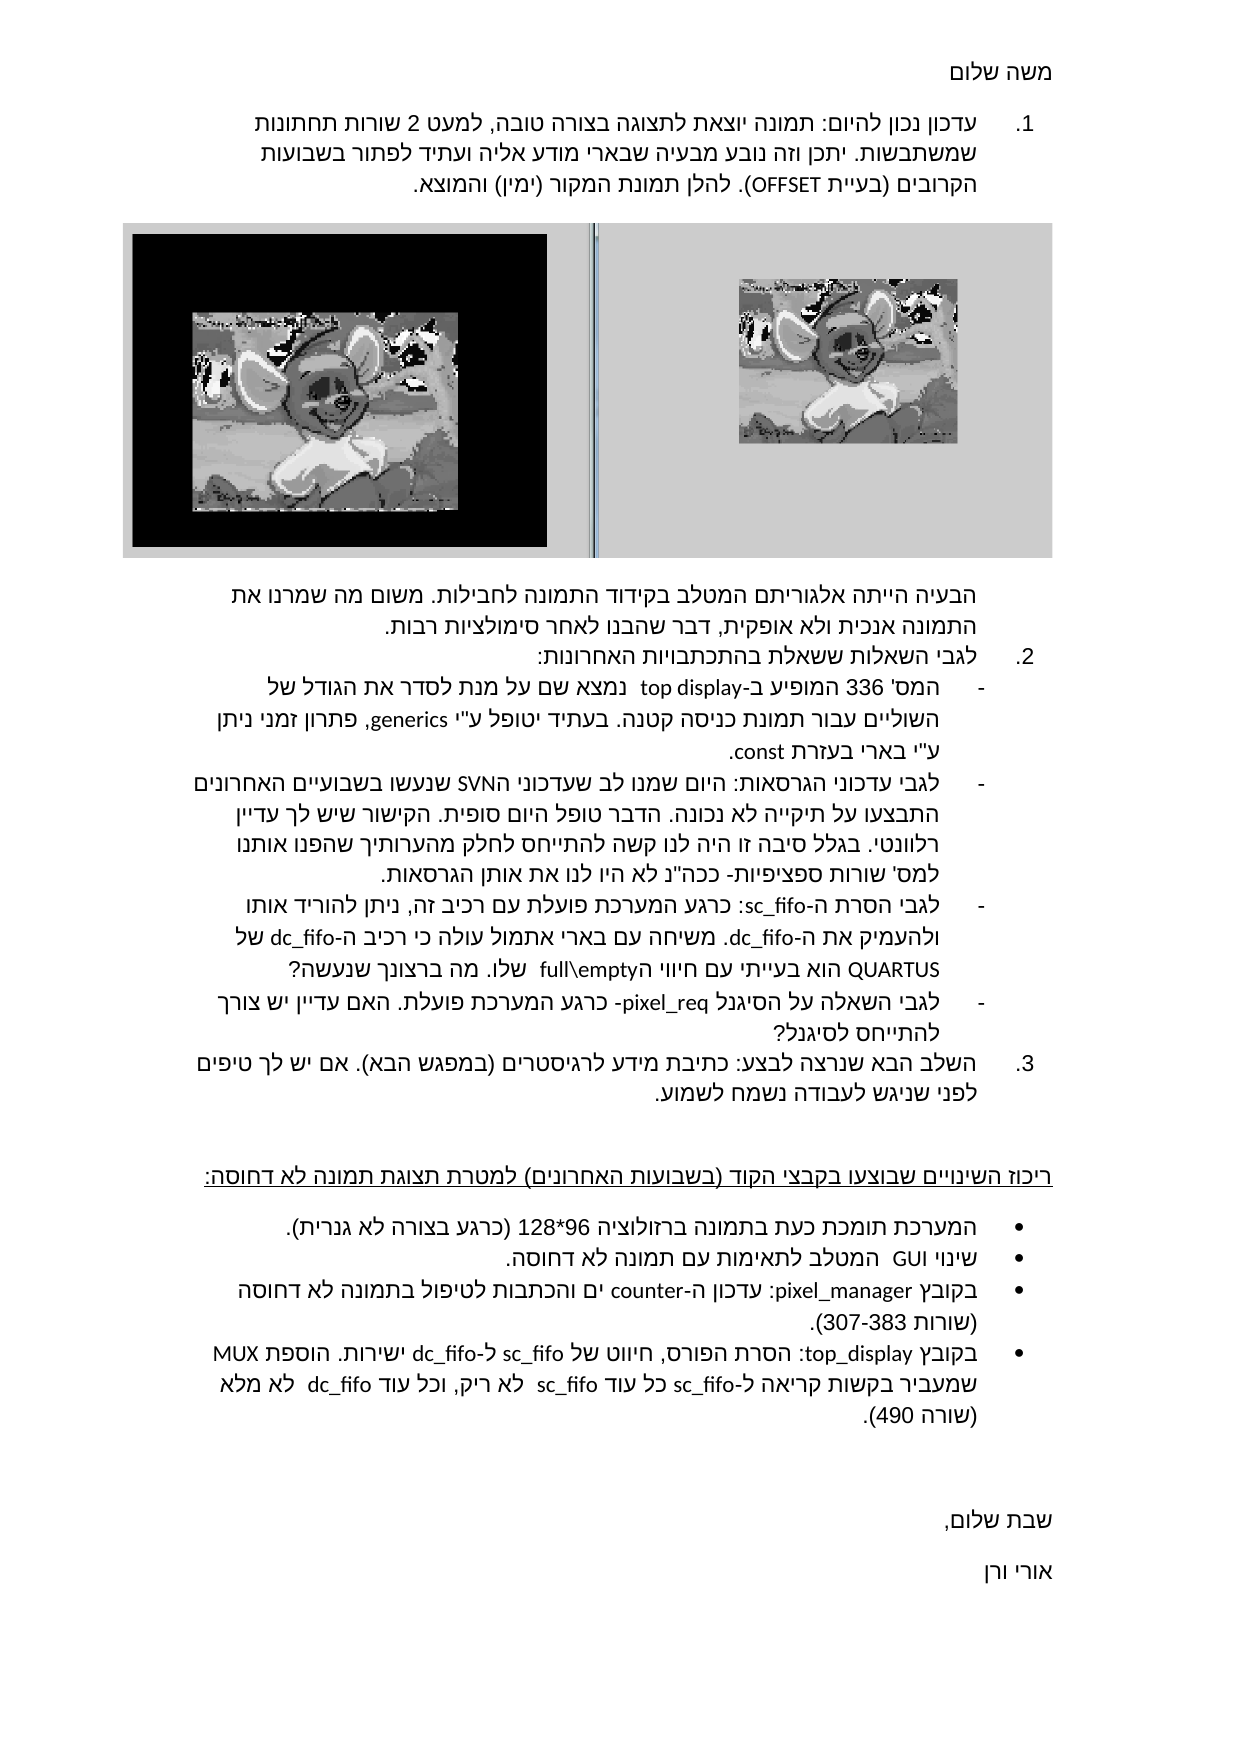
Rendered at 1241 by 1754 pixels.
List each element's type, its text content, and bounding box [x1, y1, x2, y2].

list לגבי השאלה על הסיגנל pixel_req- כרגע המערכת פועלת. האם עדיין יש צורך להתייחס לסיגנל? [187, 988, 978, 1046]
list בקובץ pixel_manager: עדכון ה-counter ים והכתבות לטיפול בתמונה לא דחוסה (שורות 307-383). [187, 1277, 1015, 1335]
text משה שלום [187, 59, 1053, 85]
text שבת שלום, [187, 1507, 1053, 1533]
list המערכת תומכת כעת בתמונה ברזולוציה 96*128 (כרגע בצורה לא גנרית). [187, 1214, 1015, 1241]
list הבעיה הייתה אלגוריתם המטלב בקידוד התמונה לחבילות. משום מה שמרנו את התמונה אנכית ולא אופקית, דבר שהבנו לאחר סימולציות רבות. [187, 582, 978, 639]
list לגבי עדכוני הגרסאות: היום שמנו לב שעדכוני הSVN שנעשו בשבועיים האחרונים התבצעו על תיקייה לא נכונה. הדבר טופל היום סופית. הקישור שיש לך עדיין רלוונטי. בגלל סיבה זו היה לנו קשה להתייחס לחלק מהערותיך שהפנו אותנו למס' שורות ספציפיות- ככה"נ לא היו לנו את אותן הגרסאות. [187, 769, 978, 888]
list בקובץ top_display: הסרת הפורס, חיווט של sc_fifo ל-dc_fifo ישירות. הוספת MUX שמעביר בקשות קריאה ל-sc_fifo כל עוד sc_fifo לא ריק, וכל עוד dc_fifo לא מלא (שורה 490). [187, 1339, 1015, 1429]
list שינוי GUI המטלב לתאימות עם תמונה לא דחוסה. [187, 1244, 1015, 1272]
list לגבי השאלות ששאלת בהתכתבויות האחרונות: [187, 643, 1015, 669]
picture [122, 223, 1053, 558]
text אורי ורן [187, 1558, 1053, 1584]
list השלב הבא שנרצה לבצע: כתיבת מידע לרגיסטרים (במפגש הבא). אם יש לך טיפים לפני שניגש לעבודה נשמח לשמוע. [187, 1050, 1015, 1106]
list עדכון נכון להיום: תמונה יוצאת לתצוגה בצורה טובה, למעט 2 שורות תחתונות שמשתבשות. יתכן וזה נובע מבעיה שבארי מודע אליה ועתיד לפתור בשבועות הקרובים (בעיית OFFSET). להלן תמונת המקור (ימין) והמוצא. [187, 110, 1015, 198]
list המס' 336 המופיע ב-top display נמצא שם על מנת לסדר את הגודל של השוליים עבור תמונת כניסה קטנה. בעתיד יטופל ע"י generics, פתרון זמני ניתן ע"י בארי בעזרת const. [187, 673, 978, 765]
list לגבי הסרת ה-sc_fifo: כרגע המערכת פועלת עם רכיב זה, ניתן להוריד אותו ולהעמיק את ה-dc_fifo. משיחה עם בארי אתמול עולה כי רכיב ה-dc_fifo של QUARTUS הוא בעייתי עם חיווי הfull\empty שלו. מה ברצונך שנעשה? [187, 891, 978, 983]
text ריכוז השינויים שבוצעו בקבצי הקוד (בשבועות האחרונים) למטרת תצוגת תמונה לא דחוסה: [187, 1163, 1053, 1189]
